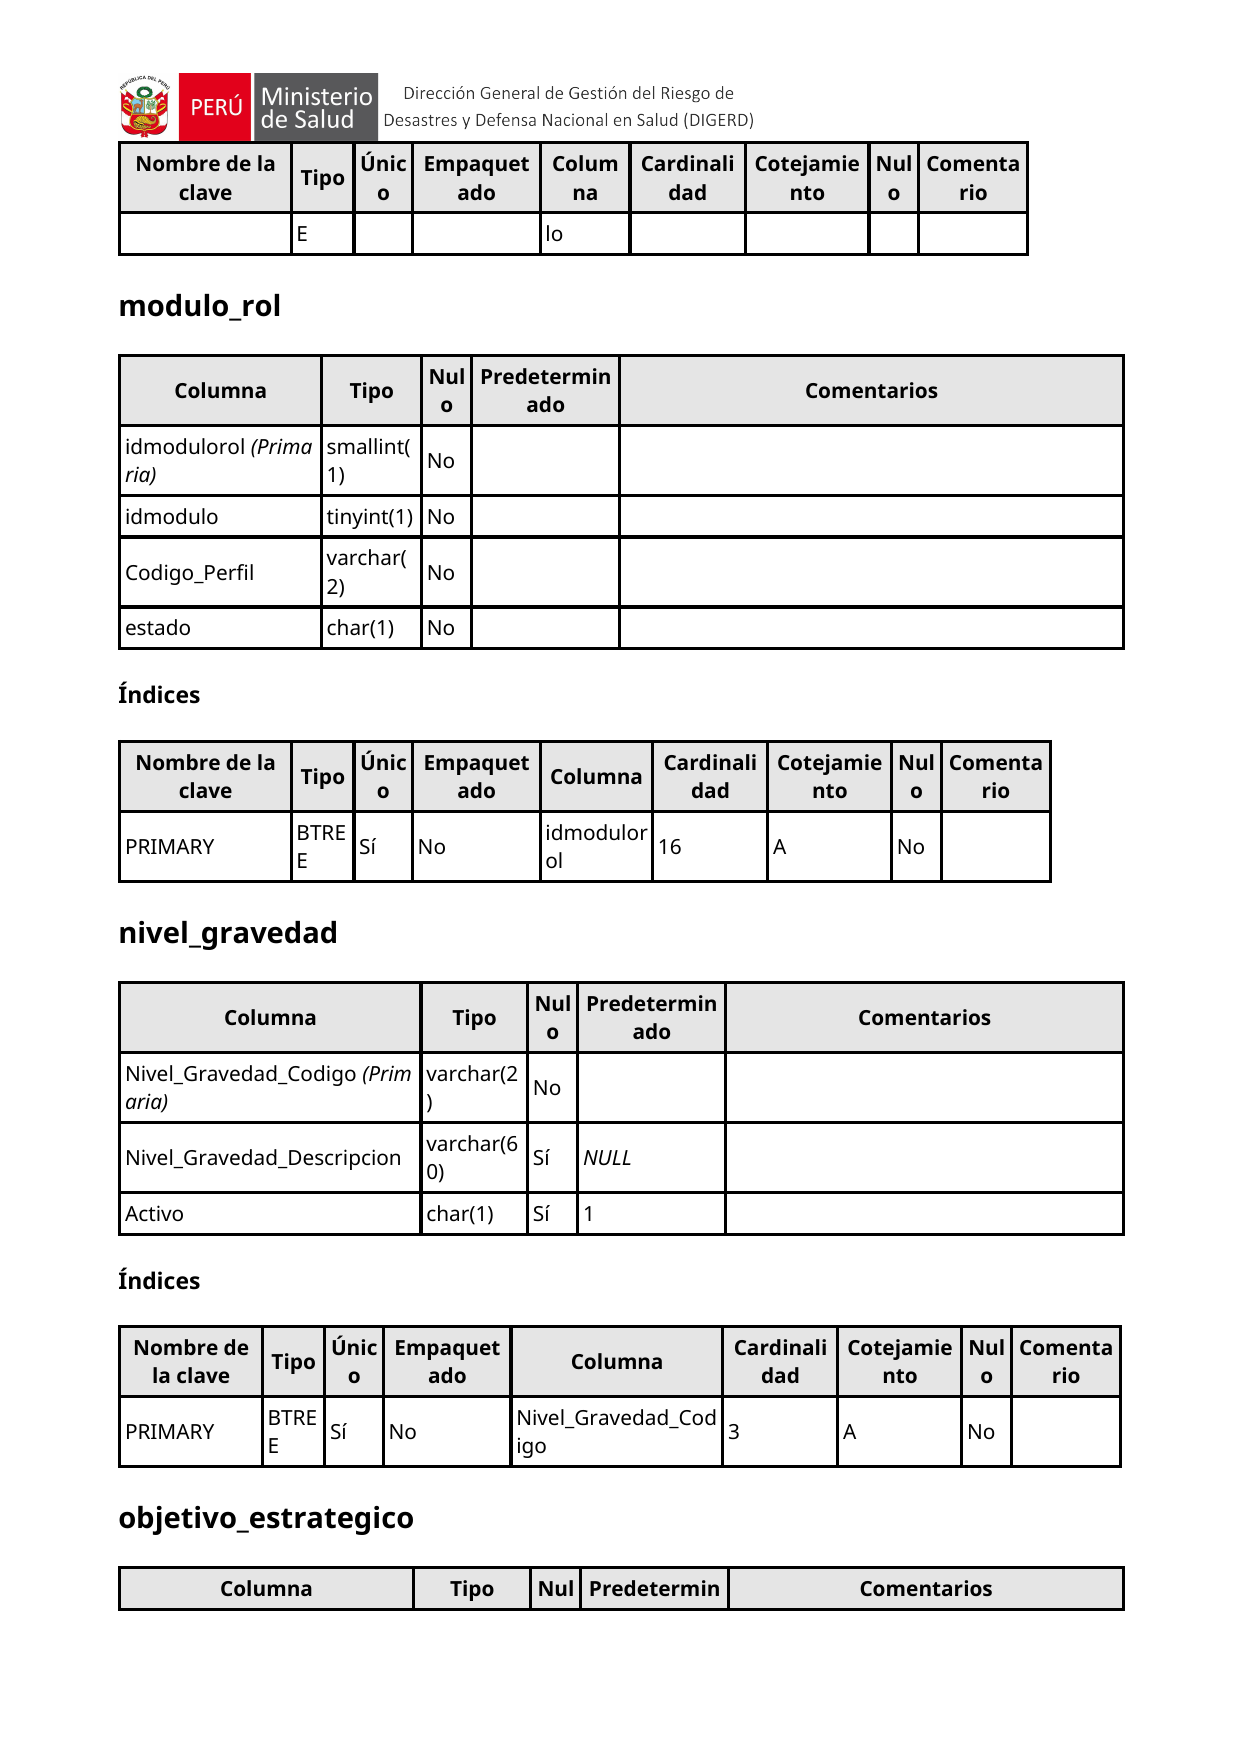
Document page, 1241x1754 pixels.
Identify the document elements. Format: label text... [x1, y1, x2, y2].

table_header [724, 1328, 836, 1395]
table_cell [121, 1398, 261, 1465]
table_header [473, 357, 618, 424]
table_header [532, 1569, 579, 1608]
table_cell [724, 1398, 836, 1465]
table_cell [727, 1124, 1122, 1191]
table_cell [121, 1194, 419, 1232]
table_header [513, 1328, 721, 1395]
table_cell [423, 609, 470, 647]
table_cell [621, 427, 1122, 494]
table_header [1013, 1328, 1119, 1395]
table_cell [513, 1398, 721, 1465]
text Índices [118, 679, 1122, 711]
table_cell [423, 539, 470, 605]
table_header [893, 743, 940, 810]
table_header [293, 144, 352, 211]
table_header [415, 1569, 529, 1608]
picture [118, 73, 756, 141]
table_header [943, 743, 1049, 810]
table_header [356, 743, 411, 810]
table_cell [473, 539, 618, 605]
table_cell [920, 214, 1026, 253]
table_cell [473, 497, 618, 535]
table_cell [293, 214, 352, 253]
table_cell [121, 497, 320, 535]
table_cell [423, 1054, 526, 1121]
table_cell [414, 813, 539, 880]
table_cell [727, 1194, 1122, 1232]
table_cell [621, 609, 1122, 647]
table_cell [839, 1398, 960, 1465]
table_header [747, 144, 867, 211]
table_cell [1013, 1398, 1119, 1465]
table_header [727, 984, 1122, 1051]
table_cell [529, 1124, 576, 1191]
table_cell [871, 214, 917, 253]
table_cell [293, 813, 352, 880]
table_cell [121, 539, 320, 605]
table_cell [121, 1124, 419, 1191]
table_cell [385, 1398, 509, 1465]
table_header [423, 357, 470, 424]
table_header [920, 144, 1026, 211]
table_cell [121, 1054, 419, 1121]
text objetivo_estrategico [118, 1497, 1122, 1537]
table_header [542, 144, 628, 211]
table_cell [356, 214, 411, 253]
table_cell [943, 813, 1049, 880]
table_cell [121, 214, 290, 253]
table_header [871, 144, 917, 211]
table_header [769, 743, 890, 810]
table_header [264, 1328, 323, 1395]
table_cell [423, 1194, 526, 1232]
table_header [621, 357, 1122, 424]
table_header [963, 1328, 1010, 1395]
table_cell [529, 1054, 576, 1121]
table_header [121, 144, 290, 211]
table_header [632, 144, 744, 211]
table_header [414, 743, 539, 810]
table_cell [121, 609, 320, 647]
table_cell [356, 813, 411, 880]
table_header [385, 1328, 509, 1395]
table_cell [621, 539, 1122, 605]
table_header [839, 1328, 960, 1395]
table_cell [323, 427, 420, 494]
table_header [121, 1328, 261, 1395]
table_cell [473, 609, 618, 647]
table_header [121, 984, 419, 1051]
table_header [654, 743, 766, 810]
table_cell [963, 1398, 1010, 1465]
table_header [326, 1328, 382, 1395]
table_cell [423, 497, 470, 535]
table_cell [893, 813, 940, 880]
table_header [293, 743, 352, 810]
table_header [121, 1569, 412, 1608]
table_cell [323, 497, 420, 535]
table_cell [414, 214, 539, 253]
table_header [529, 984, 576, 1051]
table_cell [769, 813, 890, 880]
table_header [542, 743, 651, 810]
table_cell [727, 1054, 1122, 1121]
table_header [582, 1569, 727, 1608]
text Índices [118, 1265, 1122, 1296]
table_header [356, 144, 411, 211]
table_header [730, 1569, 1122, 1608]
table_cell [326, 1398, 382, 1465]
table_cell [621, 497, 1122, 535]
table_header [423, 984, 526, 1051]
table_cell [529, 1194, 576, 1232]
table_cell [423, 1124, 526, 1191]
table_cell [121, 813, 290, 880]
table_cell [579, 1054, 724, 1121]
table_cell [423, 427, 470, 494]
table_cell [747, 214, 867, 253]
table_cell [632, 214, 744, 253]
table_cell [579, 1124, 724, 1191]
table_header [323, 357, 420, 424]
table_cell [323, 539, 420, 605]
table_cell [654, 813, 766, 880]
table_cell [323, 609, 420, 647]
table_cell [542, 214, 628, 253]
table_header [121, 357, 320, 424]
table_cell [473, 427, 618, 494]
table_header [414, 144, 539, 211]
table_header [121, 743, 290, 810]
text modulo_rol [118, 285, 1122, 325]
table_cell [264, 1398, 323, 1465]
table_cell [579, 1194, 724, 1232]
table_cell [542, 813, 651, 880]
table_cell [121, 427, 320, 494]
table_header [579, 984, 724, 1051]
text nivel_gravedad [118, 912, 1122, 952]
